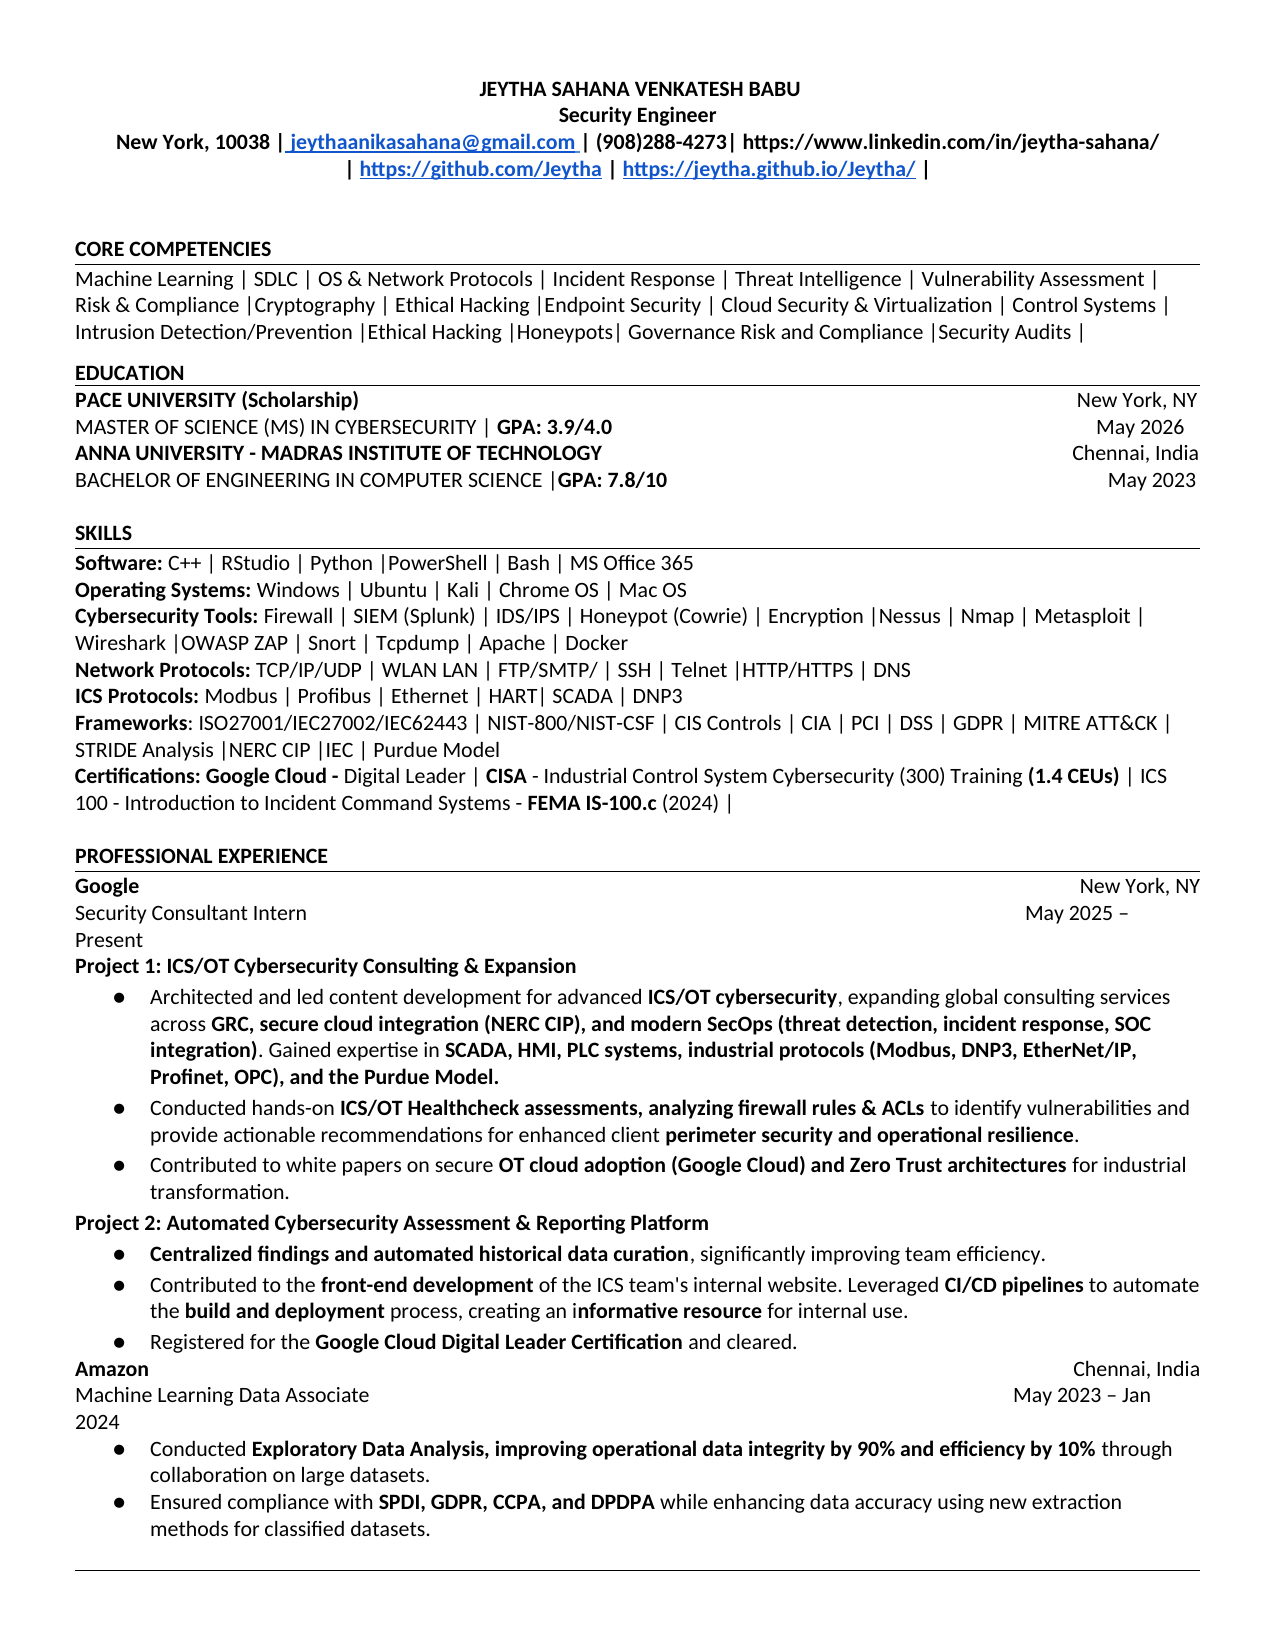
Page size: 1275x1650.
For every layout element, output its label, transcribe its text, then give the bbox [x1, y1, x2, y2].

list Centralized findings and automated historical data curation, significantly improving team efficiency. [112, 1240, 1200, 1267]
text Project 1: ICS/OT Cybersecurity Consulting & Expansion [75, 952, 1200, 979]
text BACHELOR OF ENGINEERING IN COMPUTER SCIENCE |GPA: 7.8/10 May 2023 [75, 466, 1200, 493]
text Frameworks: ISO27001/IEC27002/IEC62443 | NIST-800/NIST-CSF | CIS Controls | CIA | PCI | DSS | GDPR | MITRE ATT&CK | STRIDE Analysis |NERC CIP |IEC | Purdue Model [75, 709, 1200, 763]
text Software: C++ | RStudio | Python |PowerShell | Bash | MS Office 365 [75, 549, 1162, 576]
list Registered for the Google Cloud Digital Leader Certification and cleared. [112, 1328, 1200, 1355]
text PROFESSIONAL EXPERIENCE [75, 843, 1200, 871]
text PACE UNIVERSITY (Scholarship) New York, NY [75, 386, 1200, 413]
list Contributed to the front-end development of the ICS team's internal website. Leveraged CI/CD pipelines to automate the build and deployment process, creating an informative resource for internal use. [112, 1271, 1200, 1324]
list Ensured compliance with SPDI, GDPR, CCPA, and DPDPA while enhancing data accuracy using new extraction methods for classified datasets. [112, 1488, 1200, 1542]
text CORE COMPETENCIES [75, 235, 1200, 264]
text Network Protocols: TCP/IP/UDP | WLAN LAN | FTP/SMTP/ | SSH | Telnet |HTTP/HTTPS | DNS ICS Protocols: Modbus | Profibus | Ethernet | HART| SCADA | DNP3 [75, 656, 1162, 709]
text Security Engineer [75, 102, 1200, 128]
text Amazon Chennai, India [75, 1355, 1200, 1382]
text Certifications: Google Cloud - Digital Leader | CISA - Industrial Control System Cybersecurity (300) Training (1.4 CEUs) | ICS 100 - Introduction to Incident Command Systems - FEMA IS-100.c (2024) | [74, 763, 1200, 816]
text Machine Learning | SDLC | OS & Network Protocols | Incident Response | Threat Intelligence | Vulnerability Assessment | Risk & Compliance |Cryptography | Ethical Hacking |Endpoint Security | Cloud Security & Virtualization | Control Systems |Intrusion Detection/Prevention |Ethical Hacking |Honeypots| Governance Risk and Compliance |Security Audits | [75, 265, 1200, 345]
list Contributed to white papers on secure OT cloud adoption (Google Cloud) and Zero Trust architectures for industrial transformation. [112, 1152, 1200, 1205]
text SKILLS [75, 519, 1200, 548]
list Architected and led content development for advanced ICS/OT cybersecurity, expanding global consulting services across GRC, secure cloud integration (NERC CIP), and modern SecOps (threat detection, incident response, SOC integration). Gained expertise in SCADA, HMI, PLC systems, industrial protocols (Modbus, DNP3, EtherNet/IP, Profinet, OPC), and the Purdue Model. [112, 983, 1200, 1090]
text Cybersecurity Tools: Firewall | SIEM (Splunk) | IDS/IPS | Honeypot (Cowrie) | Encryption |Nessus | Nmap | Metasploit | Wireshark |OWASP ZAP | Snort | Tcpdump | Apache | Docker [75, 603, 1162, 656]
text New York, 10038 | jeythaanikasahana@gmail.com | (908)288-4273| https://www.linkedin.com/in/jeytha-sahana/ | https://github.com/Jeytha | https://jeytha.github.io/Jeytha/ | [75, 128, 1200, 182]
text Machine Learning Data Associate May 2023 – Jan 2024 [75, 1382, 1200, 1435]
text EDUCATION [75, 370, 1200, 385]
list Conducted Exploratory Data Analysis, improving operational data integrity by 90% and efficiency by 10% through collaboration on large datasets. [112, 1435, 1200, 1488]
list Conducted hands-on ICS/OT Healthcheck assessments, analyzing firewall rules & ACLs to identify vulnerabilities and provide actionable recommendations for enhanced client perimeter security and operational resilience. [112, 1094, 1200, 1147]
text Security Consultant Intern May 2025 – Present [75, 899, 1200, 952]
text MASTER OF SCIENCE (MS) IN CYBERSECURITY | GPA: 3.9/4.0 May 2026 ANNA UNIVERSITY - MADRAS INSTITUTE OF TECHNOLOGY Chennai, India [75, 413, 1200, 466]
text Google New York, NY [75, 872, 1200, 899]
text JEYTHA SAHANA VENKATESH BABU [75, 75, 1200, 102]
text Operating Systems: Windows | Ubuntu | Kali | Chrome OS | Mac OS [75, 576, 1162, 603]
text Project 2: Automated Cybersecurity Assessment & Reporting Platform [75, 1209, 1200, 1236]
